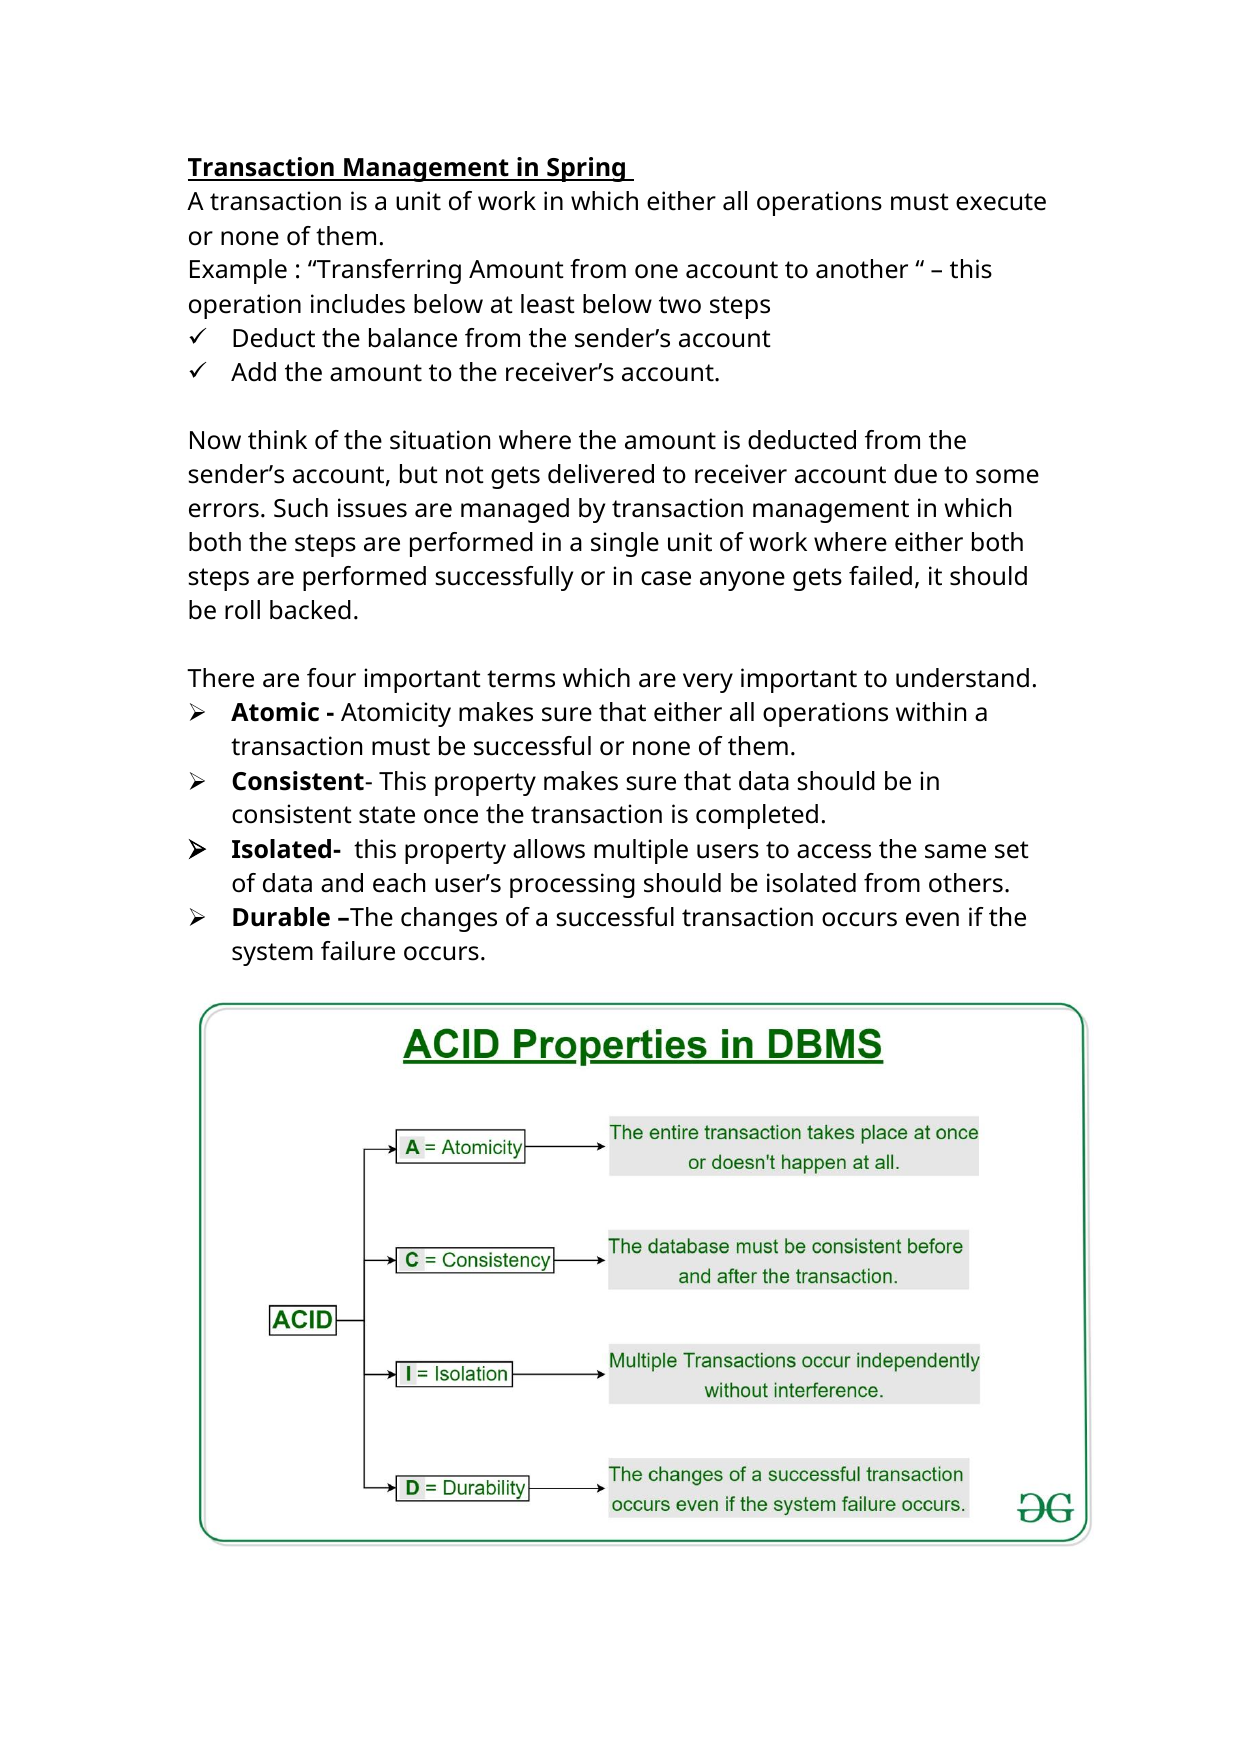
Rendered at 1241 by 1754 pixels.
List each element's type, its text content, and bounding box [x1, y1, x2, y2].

text Transaction Management in Spring [187, 150, 1053, 184]
text Example : “Transferring Amount from one account to another “ – this operation includes below at least below two steps [187, 252, 1053, 320]
list Atomic - Atomicity makes sure that either all operations within a transaction must be successful or none of them. [187, 695, 1053, 763]
list Isolated- this property allows multiple users to access the same set of data and each user’s processing should be isolated from others. [187, 831, 1053, 899]
list Durable –The changes of a successful transaction occurs even if the system failure occurs. [187, 899, 1053, 967]
list Consistent- This property makes sure that data should be in consistent state once the transaction is completed. [187, 763, 1053, 831]
list Add the amount to the receiver’s account. [187, 354, 1053, 388]
text Now think of the situation where the amount is deducted from the sender’s account, but not gets delivered to receiver account due to some errors. Such issues are managed by transaction management in which both the steps are performed in a single unit of work where either both steps are performed successfully or in case anyone gets failed, it should be roll backed. [187, 422, 1053, 627]
text A transaction is a unit of work in which either all operations must execute or none of them. [187, 184, 1053, 252]
picture [187, 992, 1098, 1553]
text There are four important terms which are very important to understand. [187, 661, 1053, 695]
list Deduct the balance from the sender’s account [187, 320, 1053, 354]
